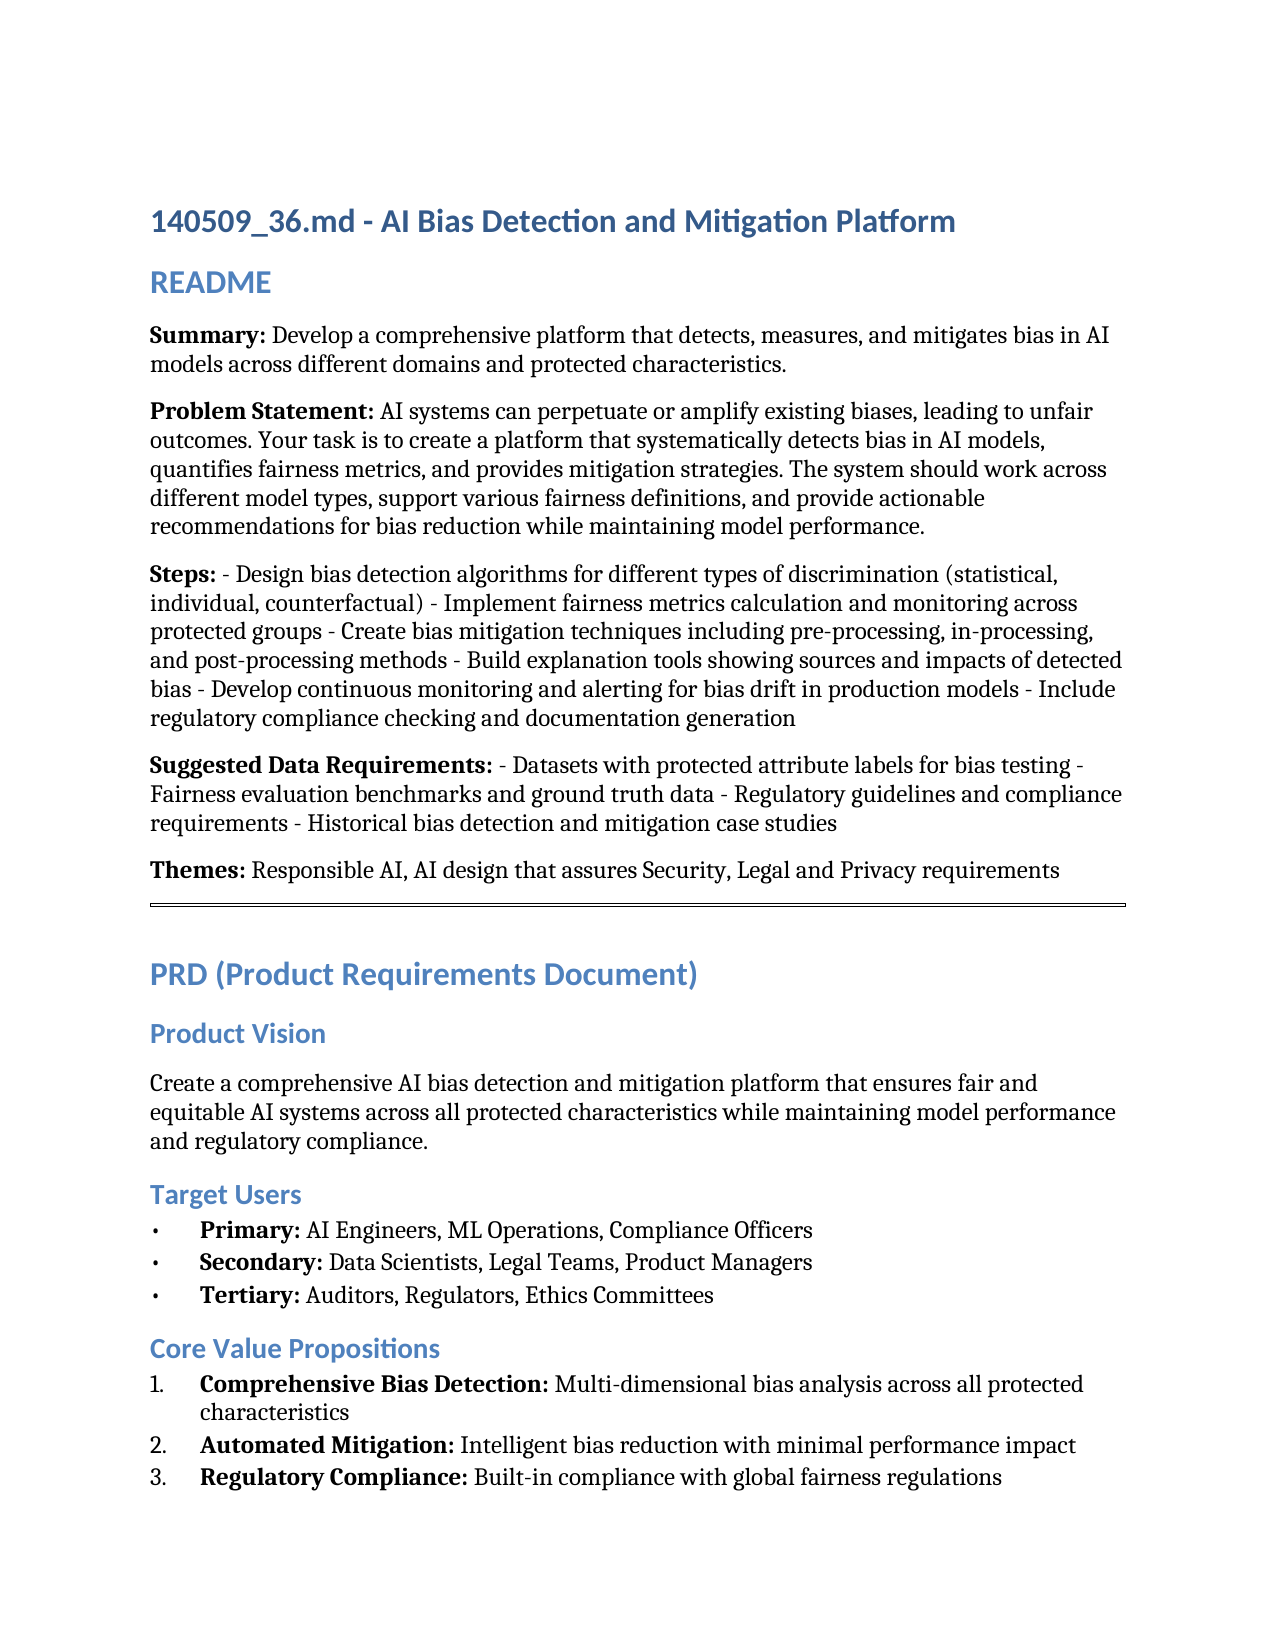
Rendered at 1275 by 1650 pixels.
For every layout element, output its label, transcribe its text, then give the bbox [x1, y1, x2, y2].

list Primary: AI Engineers, ML Operations, Compliance Officers [150, 1216, 1125, 1244]
subtitle README [150, 262, 1125, 302]
subtitle Target Users [150, 1176, 1125, 1212]
text Suggested Data Requirements: - Datasets with protected attribute labels for bias testing - Fairness evaluation benchmarks and ground truth data - Regulatory guidelines and compliance requirements - Historical bias detection and mitigation case studies [150, 751, 1125, 837]
list Tertiary: Auditors, Regulators, Ethics Committees [150, 1281, 1125, 1309]
list Regulatory Compliance: Built-in compliance with global fairness regulations [150, 1463, 1125, 1492]
list Automated Mitigation: Intelligent bias reduction with minimal performance impact [150, 1431, 1125, 1459]
list Secondary: Data Scientists, Legal Teams, Product Managers [150, 1248, 1125, 1277]
text Problem Statement: AI systems can perpetuate or amplify existing biases, leading to unfair outcomes. Your task is to create a platform that systematically detects bias in AI models, quantifies fairness metrics, and provides mitigation strategies. The system should work across different model types, support various fairness definitions, and provide actionable recommendations for bias reduction while maintaining model performance. [150, 397, 1125, 541]
subtitle Product Vision [150, 1015, 1125, 1050]
list Comprehensive Bias Detection: Multi-dimensional bias analysis across all protected characteristics [150, 1369, 1125, 1427]
subtitle PRD (Product Requirements Document) [150, 953, 1125, 994]
text Themes: Responsible AI, AI design that assures Security, Legal and Privacy requirements [150, 856, 1125, 885]
text Steps: - Design bias detection algorithms for different types of discrimination (statistical, individual, counterfactual) - Implement fairness metrics calculation and monitoring across protected groups - Create bias mitigation techniques including pre-processing, in-processing, and post-processing methods - Build explanation tools showing sources and impacts of detected bias - Develop continuous monitoring and alerting for bias drift in production models - Include regulatory compliance checking and documentation generation [150, 560, 1125, 732]
text Summary: Develop a comprehensive platform that detects, measures, and mitigates bias in AI models across different domains and protected characteristics. [150, 321, 1125, 378]
subtitle 140509_36.md - AI Bias Detection and Mitigation Platform [150, 200, 1125, 241]
text Create a comprehensive AI bias detection and mitigation platform that ensures fair and equitable AI systems across all protected characteristics while maintaining model performance and regulatory compliance. [150, 1069, 1125, 1155]
subtitle Core Value Propositions [150, 1330, 1125, 1366]
